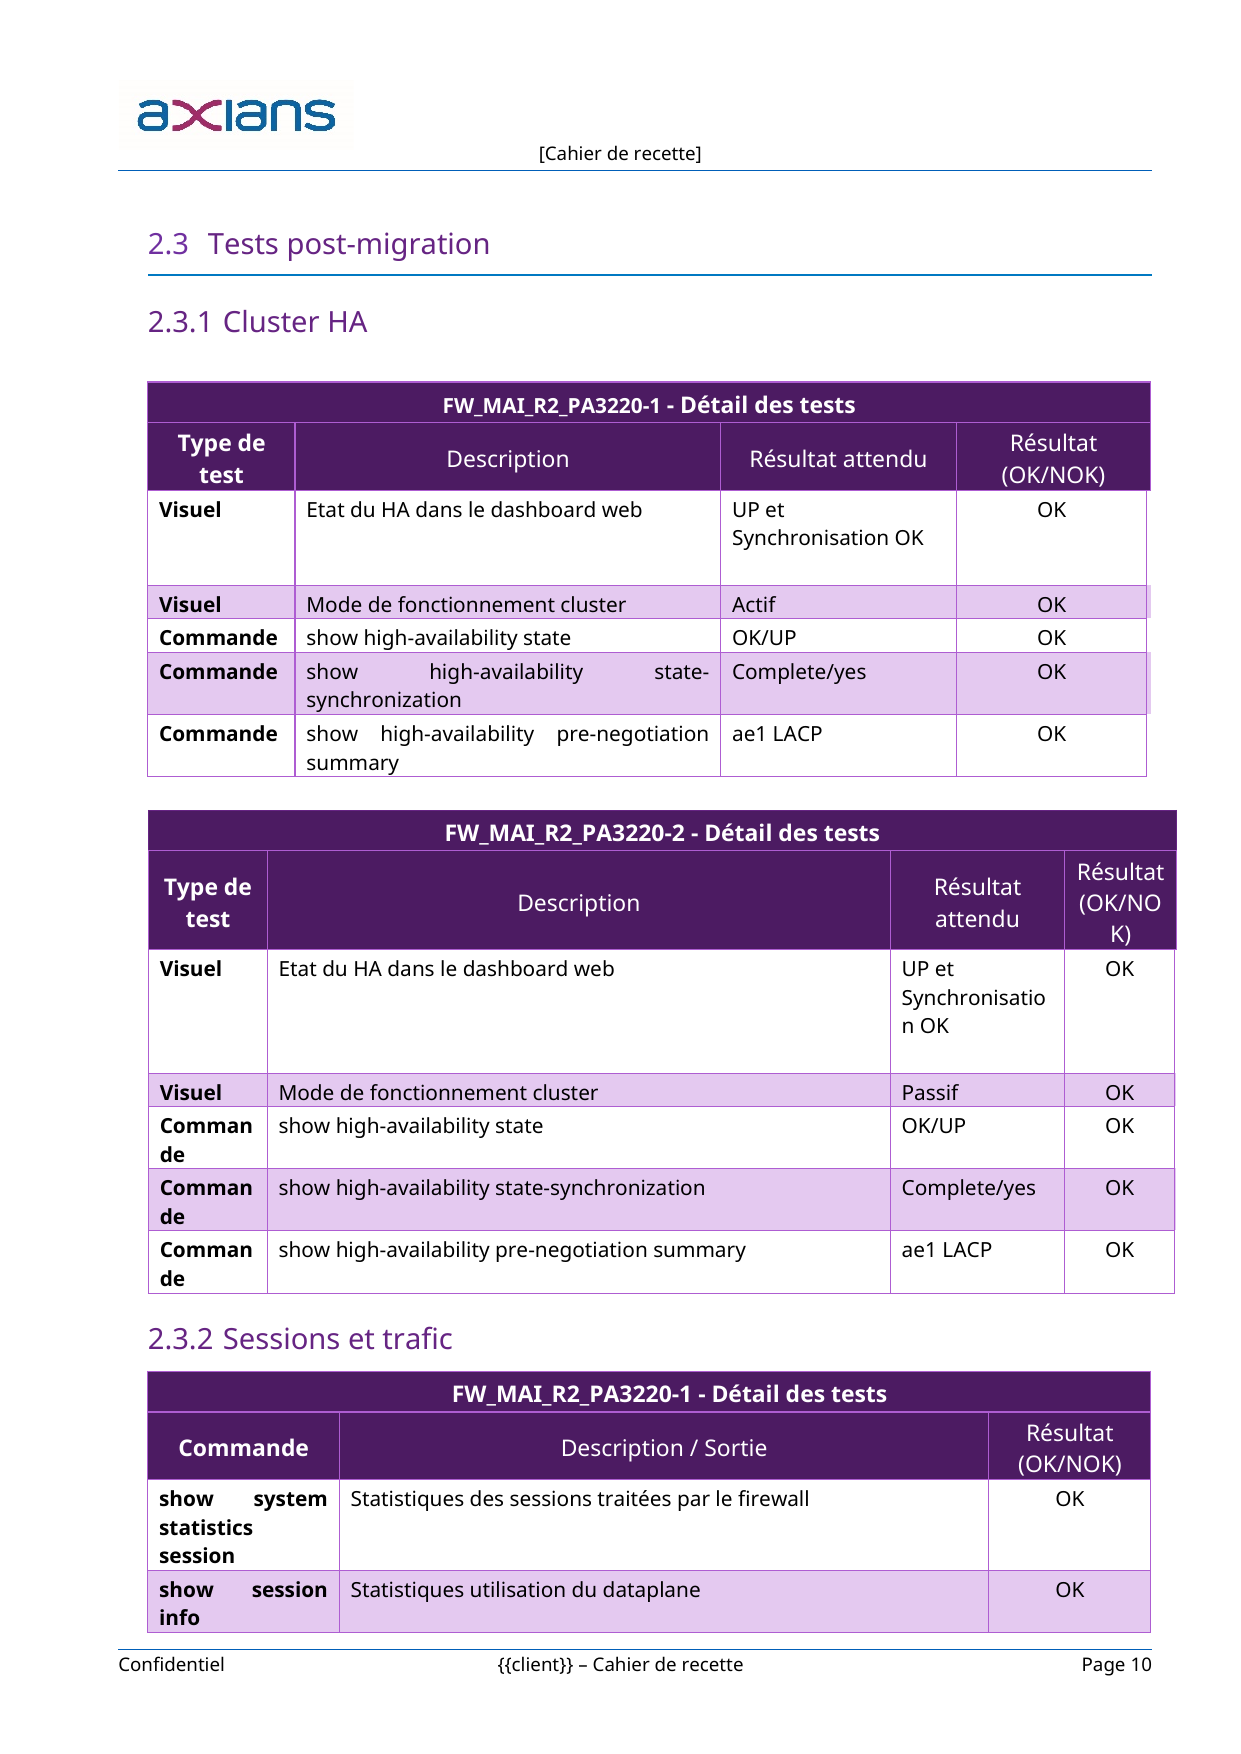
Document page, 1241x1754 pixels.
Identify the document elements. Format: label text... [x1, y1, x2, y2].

subtitle Sessions et trafic [148, 1318, 1152, 1358]
table_cell Type de test [148, 423, 294, 490]
table_cell OK [957, 491, 1146, 584]
picture [118, 80, 354, 150]
table_cell Commande [149, 1169, 267, 1230]
table_header FW_MAI_R2_PA3220-1 - Détail des tests [148, 383, 1150, 422]
table_cell OK [1065, 1169, 1174, 1230]
table_cell OK [957, 586, 1146, 618]
table_cell Statistiques des sessions traitées par le firewall [340, 1480, 988, 1569]
table_cell OK [1065, 1074, 1174, 1106]
table_cell Mode de fonctionnement cluster [268, 1074, 890, 1106]
table_cell UP et Synchronisation OK [721, 491, 956, 584]
table_cell Etat du HA dans le dashboard web [296, 491, 720, 584]
table_header FW_MAI_R2_PA3220-2 - Détail des tests [149, 811, 1176, 850]
table_cell Commande [148, 1413, 339, 1479]
table_cell Commande [148, 653, 294, 714]
table_cell OK/UP [891, 1107, 1064, 1168]
table_cell show high-availability state-synchronization [296, 653, 720, 714]
subtitle Cluster HA [148, 301, 1152, 341]
table_cell Description / Sortie [340, 1413, 988, 1479]
table_cell OK [1065, 1231, 1174, 1292]
table_cell Visuel [149, 1074, 267, 1106]
subtitle Tests post-migration [148, 224, 1152, 274]
table_cell OK [989, 1571, 1150, 1632]
table_cell Visuel [148, 491, 294, 584]
table_cell Résultat attendu [891, 851, 1064, 949]
table_cell show high-availability state-synchronization [268, 1169, 890, 1230]
table_cell show session info [148, 1571, 339, 1632]
table_cell Type de test [149, 851, 267, 949]
table_cell OK [957, 619, 1146, 652]
table_header FW_MAI_R2_PA3220-1 - Détail des tests [148, 1372, 1150, 1411]
table_cell Complete/yes [891, 1169, 1064, 1230]
table_cell OK/UP [721, 619, 956, 652]
table_cell Résultat (OK/NOK) [957, 423, 1150, 490]
table_cell OK [1065, 950, 1174, 1072]
table_cell Commande [149, 1107, 267, 1168]
table_cell Résultat (OK/NOK) [989, 1413, 1150, 1479]
table_cell Actif [721, 586, 956, 618]
table_cell Description [268, 851, 890, 949]
table_cell Résultat attendu [721, 423, 956, 490]
table_cell Commande [149, 1231, 267, 1292]
table_cell Etat du HA dans le dashboard web [268, 950, 890, 1072]
table_cell OK [989, 1480, 1150, 1569]
table_cell Commande [148, 619, 294, 652]
table_cell ae1 LACP [721, 715, 956, 776]
table_cell OK [957, 715, 1146, 776]
table_cell Visuel [148, 586, 294, 618]
table_cell show high-availability state [296, 619, 720, 652]
table_cell show high-availability pre-negotiation summary [268, 1231, 890, 1292]
table_cell show system statistics session [148, 1480, 339, 1569]
table_cell OK [957, 653, 1146, 714]
table_cell Complete/yes [721, 653, 956, 714]
table_cell Passif [891, 1074, 1064, 1106]
table_cell Commande [148, 715, 294, 776]
table_cell show high-availability pre-negotiation summary [296, 715, 720, 776]
table_cell Résultat (OK/NOK) [1065, 851, 1176, 949]
table_cell Statistiques utilisation du dataplane [340, 1571, 988, 1632]
table_cell Mode de fonctionnement cluster [296, 586, 720, 618]
table_cell show high-availability state [268, 1107, 890, 1168]
table_cell OK [1065, 1107, 1174, 1168]
table_cell Visuel [149, 950, 267, 1072]
table_cell ae1 LACP [891, 1231, 1064, 1292]
table_cell Description [296, 423, 720, 490]
table_cell UP et Synchronisation OK [891, 950, 1064, 1072]
